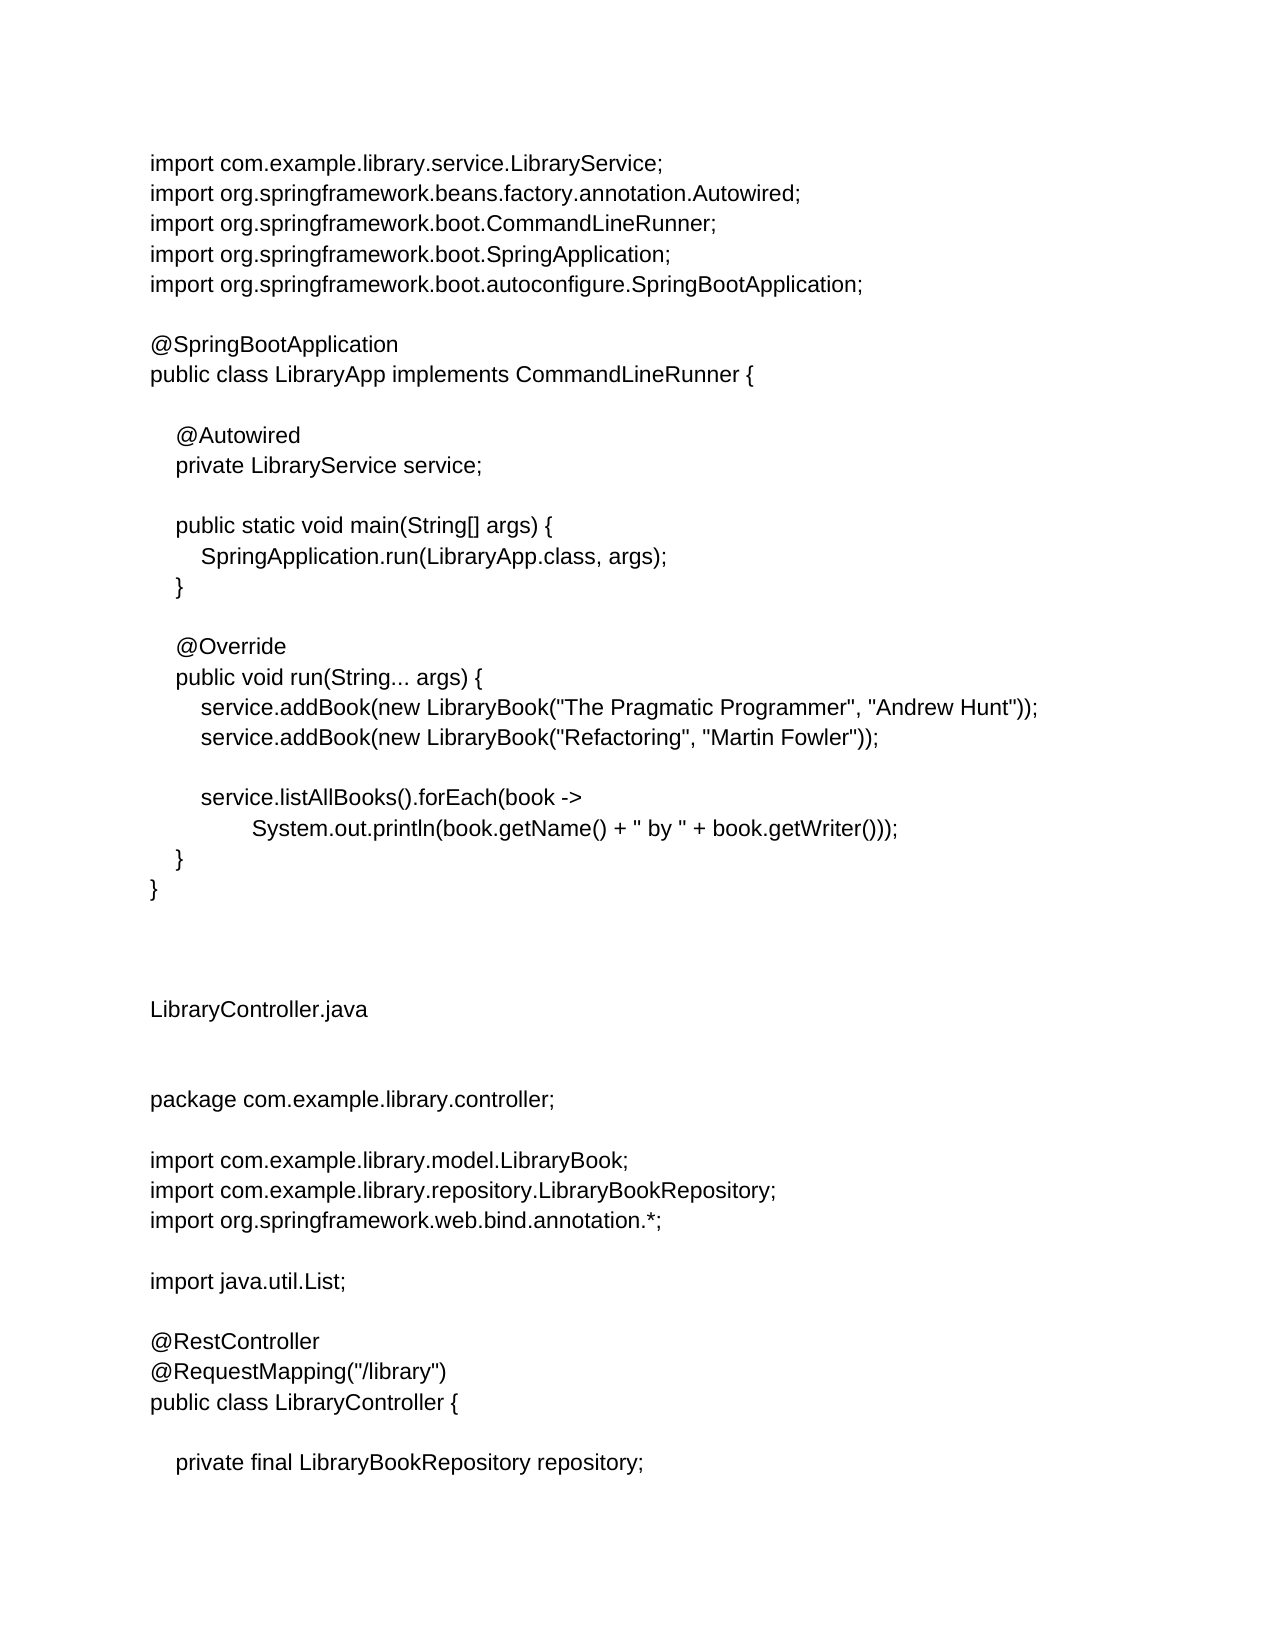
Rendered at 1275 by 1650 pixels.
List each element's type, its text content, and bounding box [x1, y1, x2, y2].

text import org.springframework.boot.SpringApplication; [150, 241, 1125, 267]
text public void run(String... args) { [150, 663, 1125, 690]
text public class LibraryController { [150, 1388, 1125, 1415]
text } [150, 573, 1125, 599]
text service.addBook(new LibraryBook("The Pragmatic Programmer", "Andrew Hunt")); [150, 694, 1125, 720]
text } [150, 845, 1125, 871]
text SpringApplication.run(LibraryApp.class, args); [150, 543, 1125, 569]
text @Autowired [150, 422, 1125, 448]
text private final LibraryBookRepository repository; [150, 1449, 1125, 1475]
text package com.example.library.controller; [150, 1086, 1125, 1113]
text @Override [150, 633, 1125, 660]
text import com.example.library.model.LibraryBook; [150, 1147, 1125, 1173]
text LibraryController.java [150, 996, 1125, 1022]
text service.addBook(new LibraryBook("Refactoring", "Martin Fowler")); [150, 724, 1125, 750]
text import org.springframework.beans.factory.annotation.Autowired; [150, 180, 1125, 207]
text @RequestMapping("/library") [150, 1358, 1125, 1385]
text import org.springframework.boot.autoconfigure.SpringBootApplication; [150, 271, 1125, 297]
text import com.example.library.repository.LibraryBookRepository; [150, 1177, 1125, 1203]
text import org.springframework.web.bind.annotation.*; [150, 1207, 1125, 1234]
text private LibraryService service; [150, 452, 1125, 478]
text import com.example.library.service.LibraryService; [150, 150, 1125, 176]
text public class LibraryApp implements CommandLineRunner { [150, 361, 1125, 388]
text @RestController [150, 1328, 1125, 1354]
text public static void main(String[] args) { [150, 512, 1125, 539]
text import org.springframework.boot.CommandLineRunner; [150, 210, 1125, 237]
text System.out.println(book.getName() + " by " + book.getWriter())); [150, 814, 1125, 841]
text @SpringBootApplication [150, 331, 1125, 358]
text import java.util.List; [150, 1268, 1125, 1294]
text service.listAllBooks().forEach(book -> [150, 784, 1125, 811]
text } [150, 875, 1125, 901]
